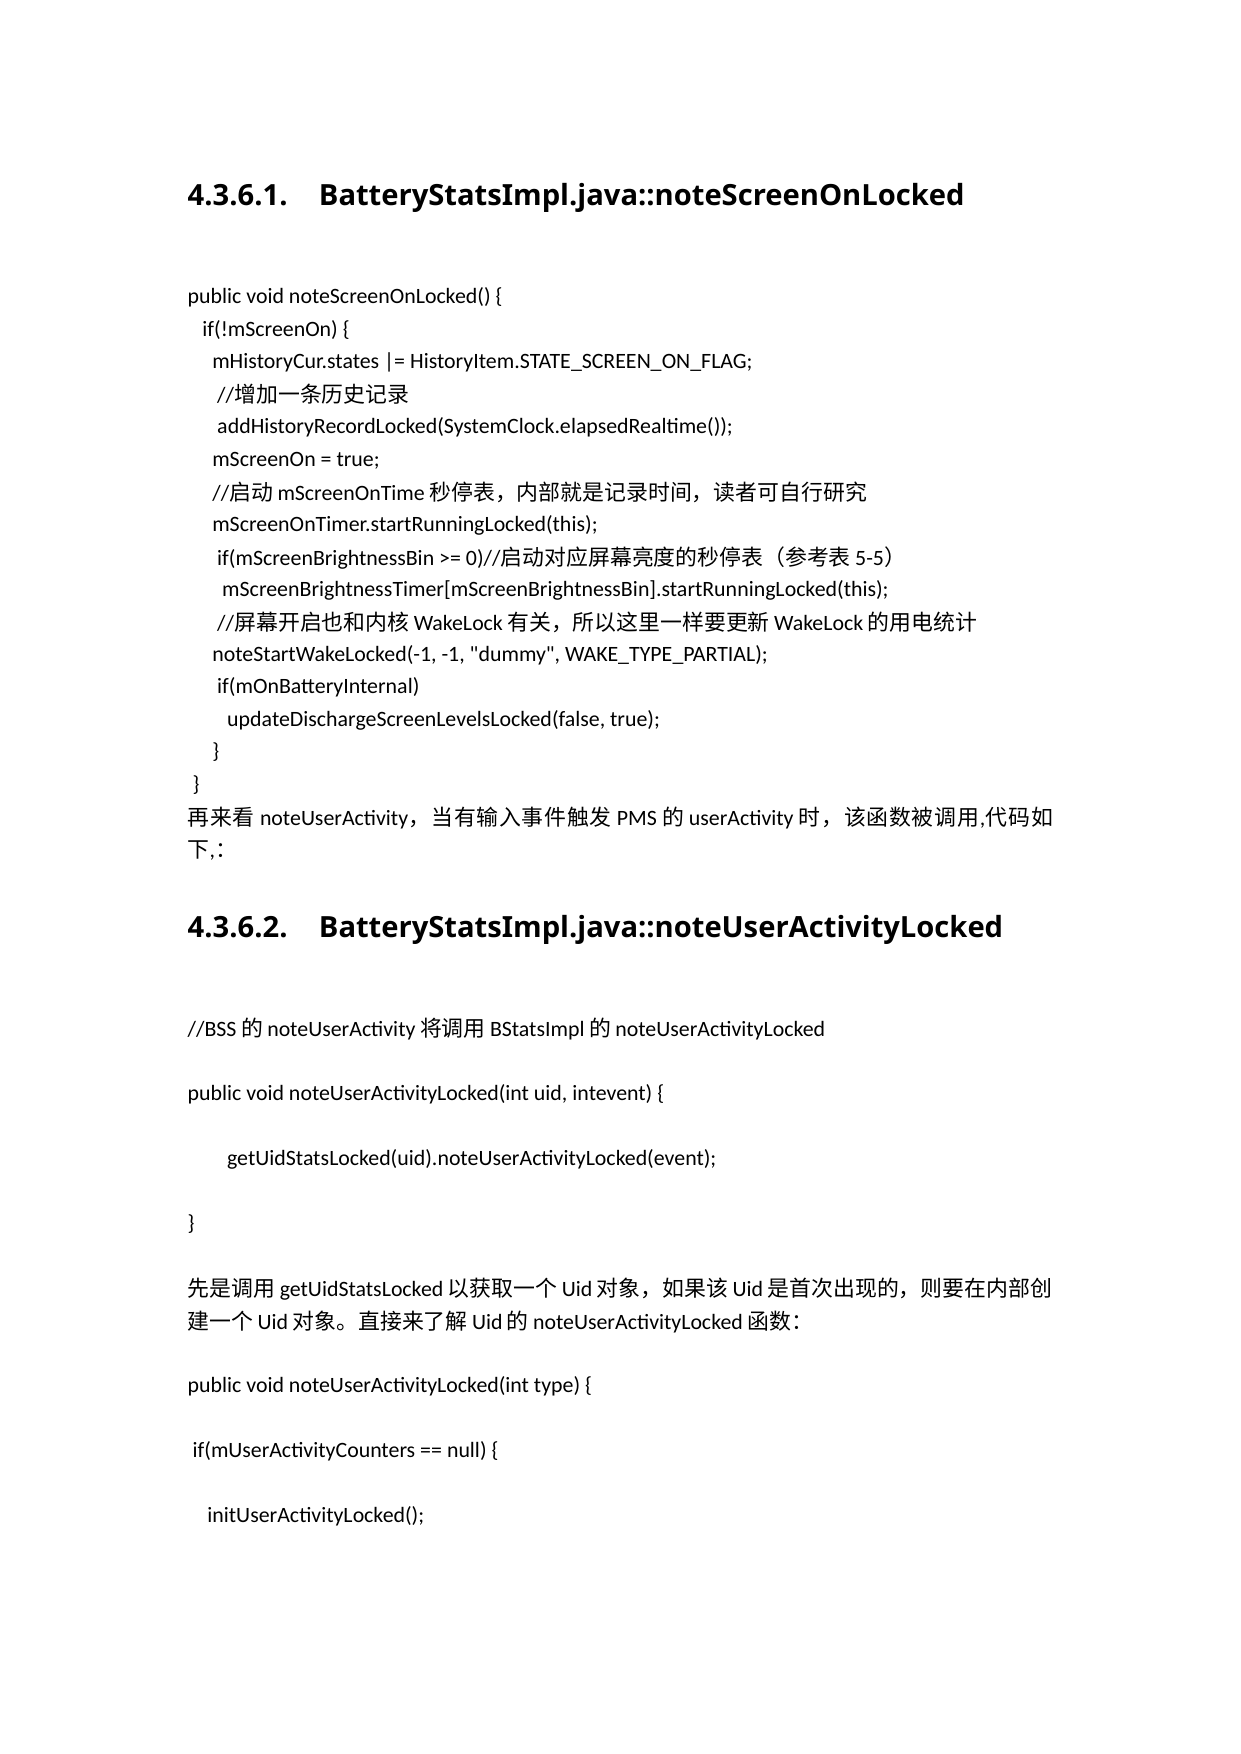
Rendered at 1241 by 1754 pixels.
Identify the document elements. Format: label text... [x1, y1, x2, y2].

text addHistoryRecordLocked(SystemClock.elapsedRealtime()); [187, 409, 1053, 442]
text 再来看noteUserActivity，当有输入事件触发PMS的userActivity时，该函数被调用,代码如下,： [187, 799, 1053, 864]
text noteStartWakeLocked(-1, -1, "dummy", WAKE_TYPE_PARTIAL); [187, 637, 1053, 669]
text mScreenOnTimer.startRunningLocked(this); [187, 507, 1053, 539]
text } [187, 1206, 1053, 1238]
text mHistoryCur.states |= HistoryItem.STATE_SCREEN_ON_FLAG; [187, 344, 1053, 377]
text //BSS的noteUserActivity将调用BStatsImpl的noteUserActivityLocked [187, 1011, 1053, 1043]
subtitle BatteryStatsImpl.java::noteUserActivityLocked [187, 893, 1053, 958]
text //启动mScreenOnTime秒停表，内部就是记录时间，读者可自行研究 [187, 474, 1053, 507]
text if(mUserActivityCounters == null) { [187, 1433, 1053, 1466]
text getUidStatsLocked(uid).noteUserActivityLocked(event); [187, 1141, 1053, 1173]
text public void noteUserActivityLocked(int uid, intevent) { [187, 1076, 1053, 1108]
text public void noteScreenOnLocked() { [187, 279, 1053, 312]
text 先是调用getUidStatsLocked以获取一个Uid对象，如果该Uid是首次出现的，则要在内部创建一个Uid对象。直接来了解Uid的noteUserActivityLocked函数： [187, 1271, 1053, 1336]
text if(!mScreenOn) { [187, 312, 1053, 344]
text if(mScreenBrightnessBin >= 0)//启动对应屏幕亮度的秒停表（参考表5-5） [187, 539, 1053, 572]
subtitle BatteryStatsImpl.java::noteScreenOnLocked [187, 162, 1053, 227]
text mScreenOn = true; [187, 442, 1053, 474]
text public void noteUserActivityLocked(int type) { [187, 1368, 1053, 1401]
text updateDischargeScreenLevelsLocked(false, true); [187, 702, 1053, 734]
text mScreenBrightnessTimer[mScreenBrightnessBin].startRunningLocked(this); [187, 572, 1053, 604]
text } [187, 734, 1053, 767]
text //增加一条历史记录 [187, 377, 1053, 409]
text //屏幕开启也和内核WakeLock有关，所以这里一样要更新WakeLock的用电统计 [187, 604, 1053, 637]
text initUserActivityLocked(); [187, 1498, 1053, 1531]
text } [187, 767, 1053, 799]
text if(mOnBatteryInternal) [187, 669, 1053, 702]
